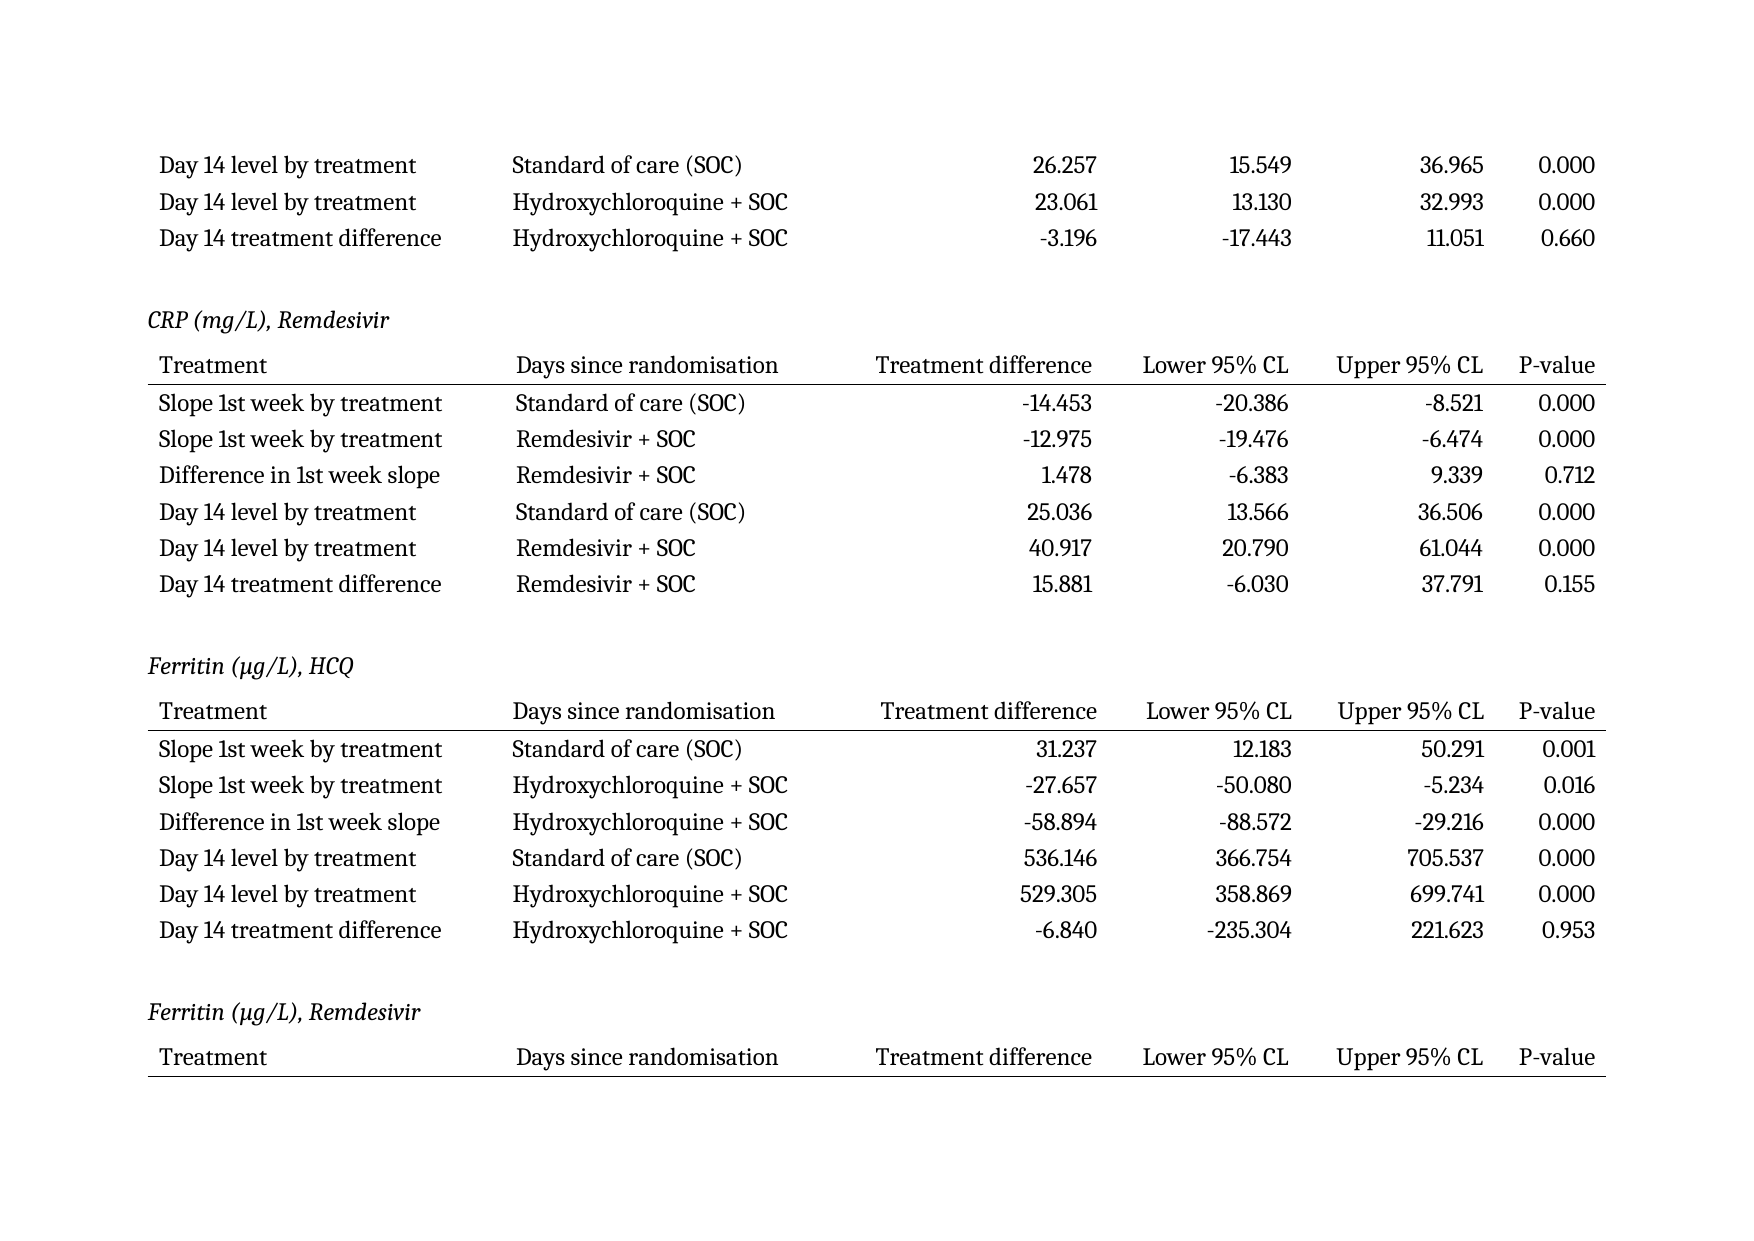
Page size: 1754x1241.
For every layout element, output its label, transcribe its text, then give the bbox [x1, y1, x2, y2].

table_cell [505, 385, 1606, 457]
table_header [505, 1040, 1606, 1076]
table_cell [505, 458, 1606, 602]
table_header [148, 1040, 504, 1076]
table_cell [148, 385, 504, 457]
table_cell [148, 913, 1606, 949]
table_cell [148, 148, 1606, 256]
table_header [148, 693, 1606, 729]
text Ferritin (µg/L), HCQ [148, 652, 1606, 681]
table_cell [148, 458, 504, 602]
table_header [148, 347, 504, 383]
text Ferritin (µg/L), Remdesivir [148, 998, 1606, 1027]
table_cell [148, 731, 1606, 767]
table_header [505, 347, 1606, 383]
text CRP (mg/L), Remdesivir [148, 306, 1606, 335]
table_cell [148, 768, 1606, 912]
